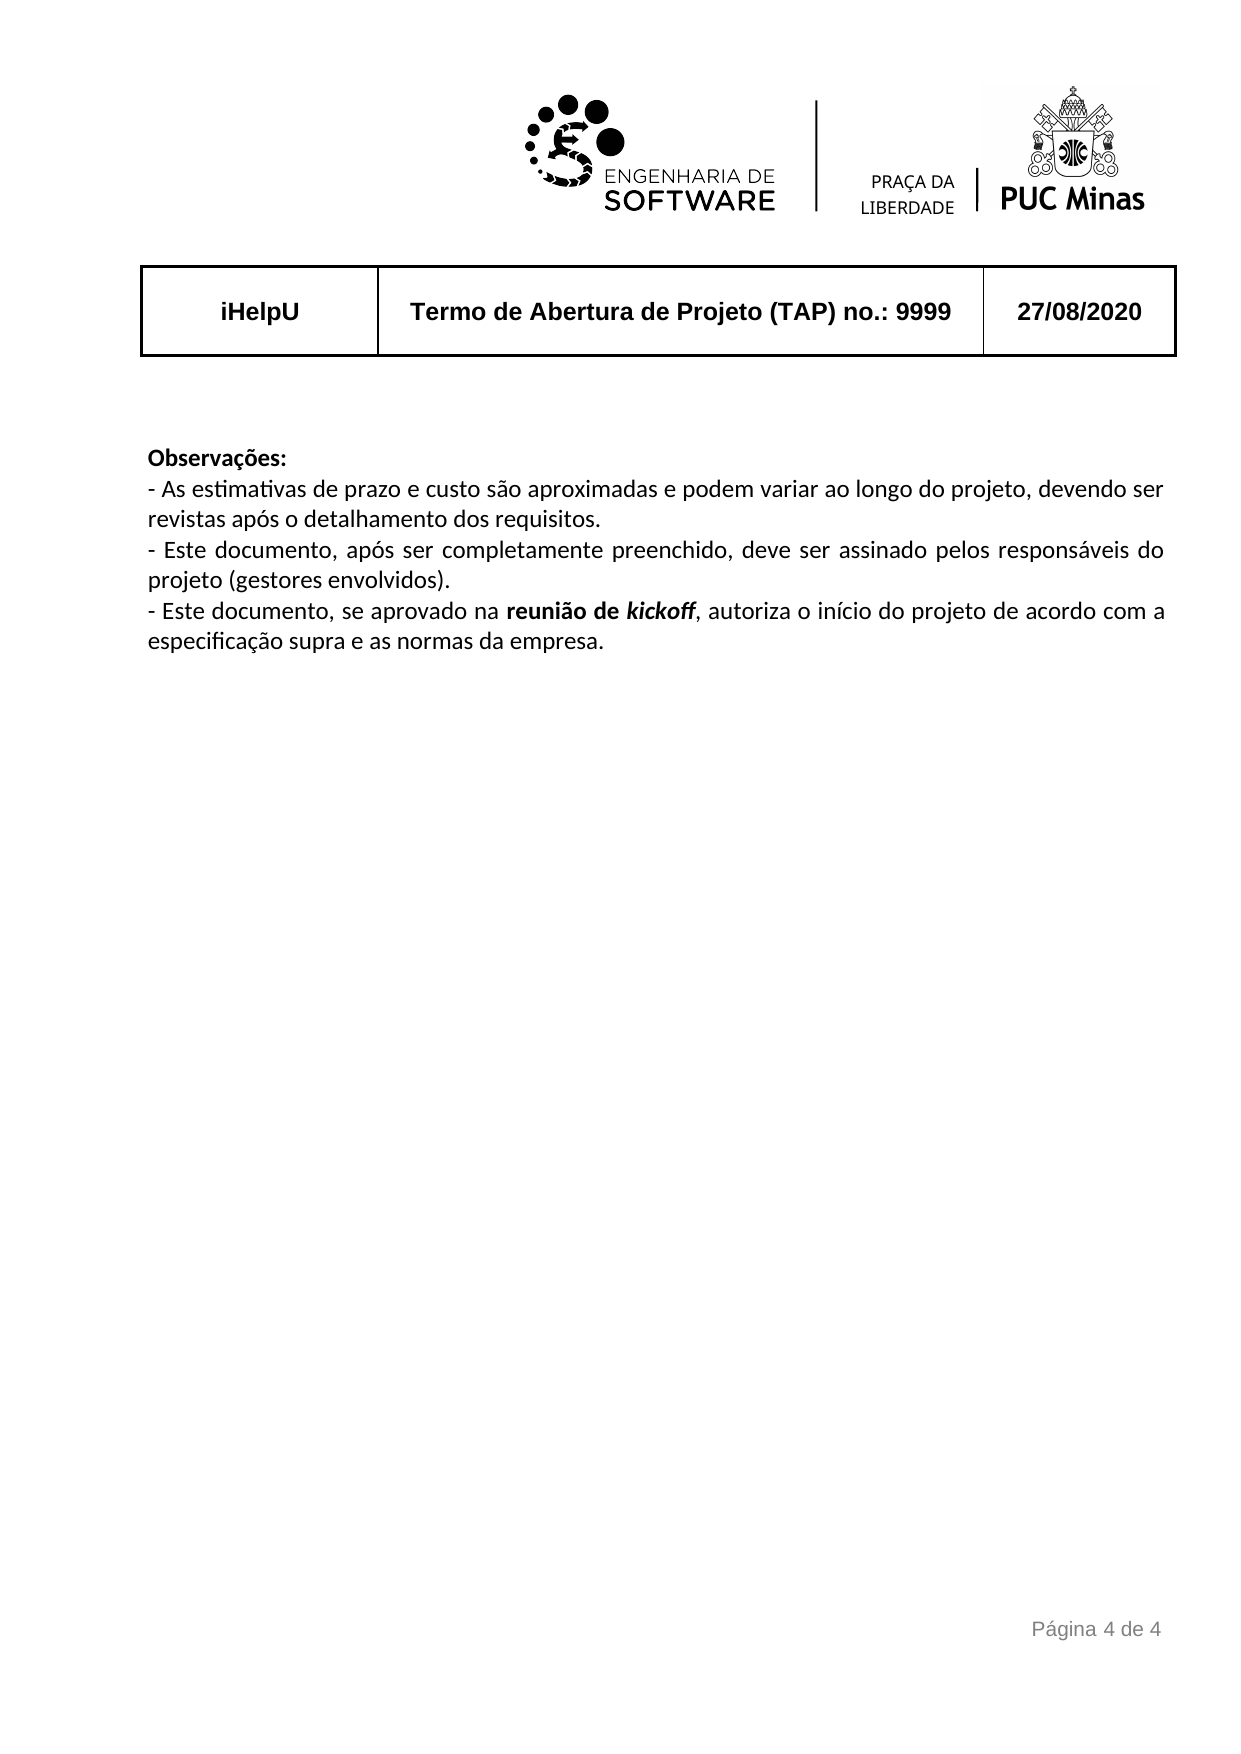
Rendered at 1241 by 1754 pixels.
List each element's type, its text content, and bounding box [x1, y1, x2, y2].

text - Este documento, após ser completamente preenchido, deve ser assinado pelos responsáveis do projeto (gestores envolvidos). [148, 534, 1166, 595]
text - Este documento, se aprovado na reunião de kickoff, autoriza o início do projeto de acordo com a especificação supra e as normas da empresa. [148, 595, 1166, 656]
text Observações: [148, 442, 1166, 473]
picture [980, 82, 1166, 214]
text - As estimativas de prazo e custo são aproximadas e podem variar ao longo do projeto, devendo ser revistas após o detalhamento dos requisitos. [148, 473, 1166, 534]
picture [518, 90, 782, 222]
